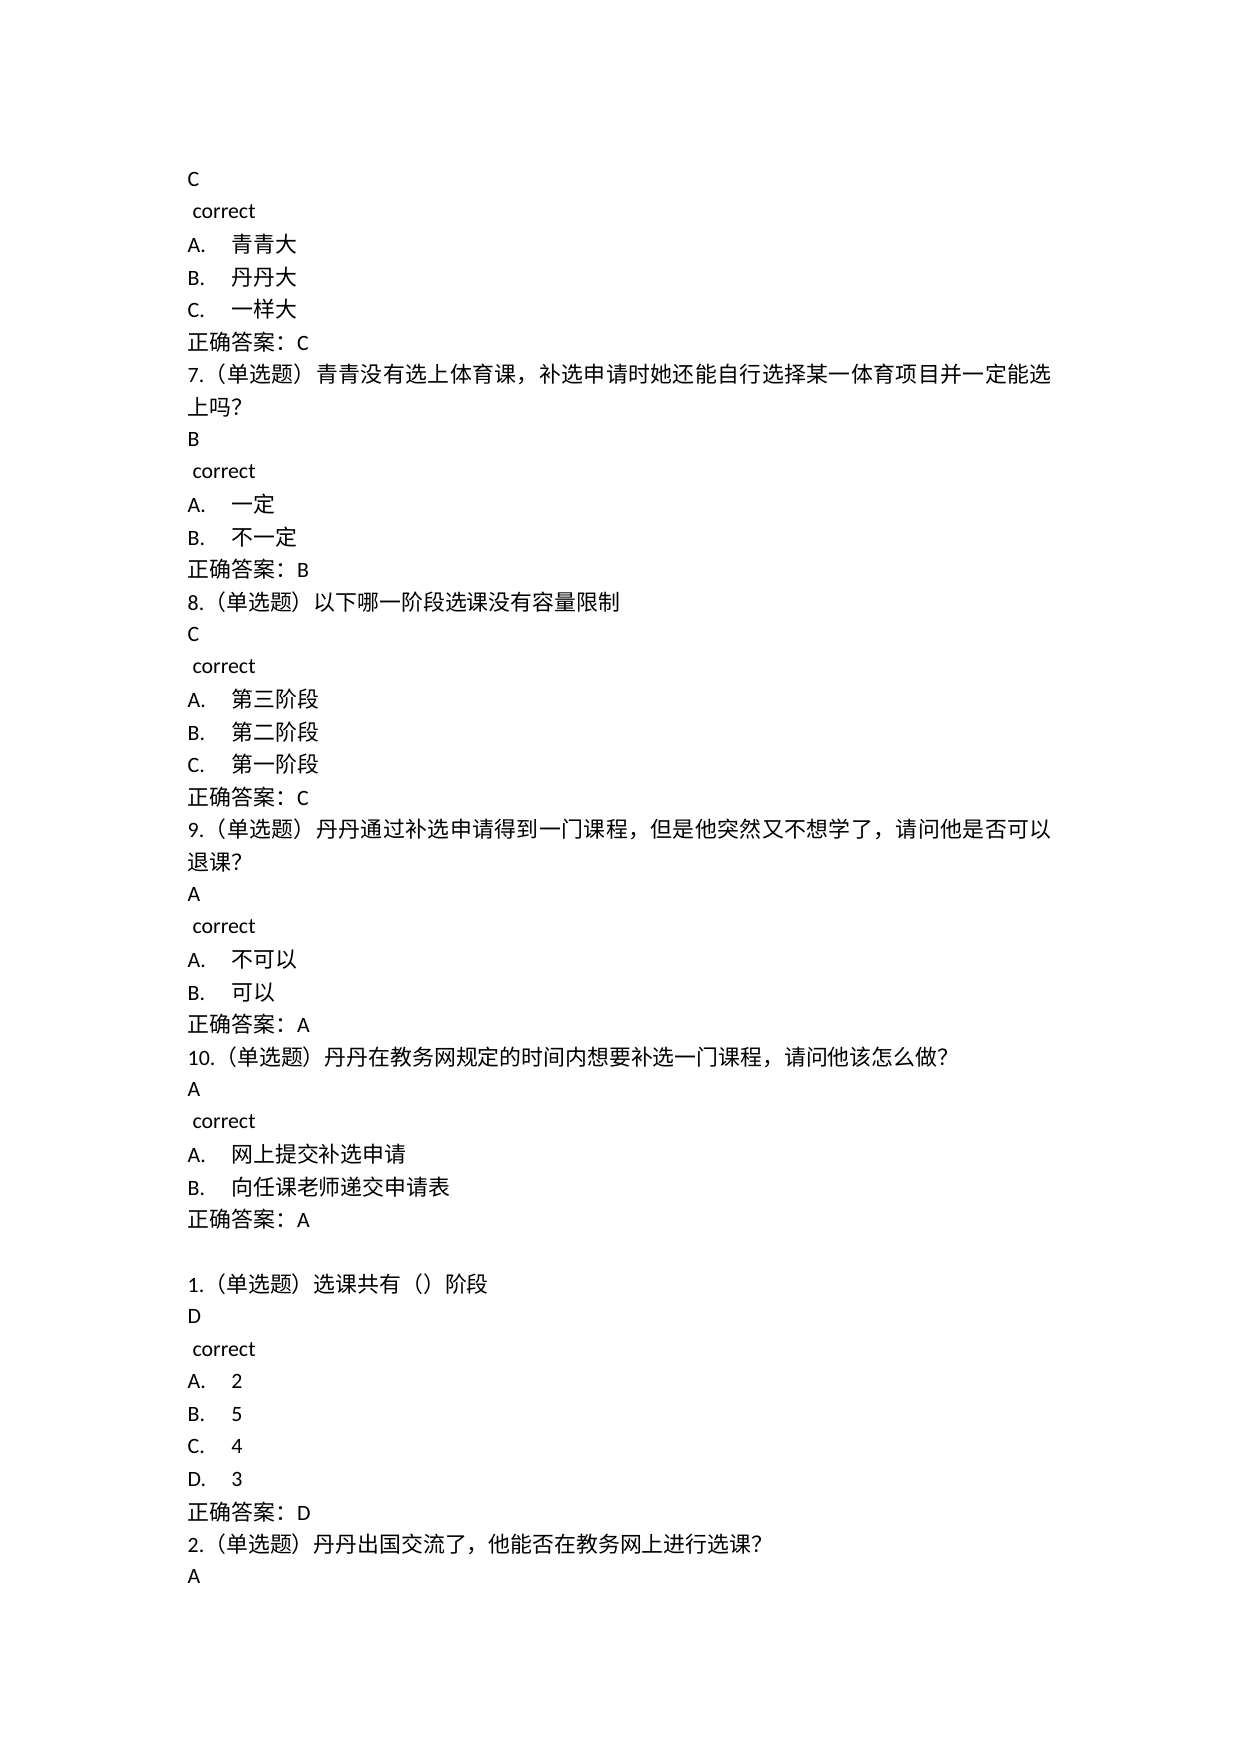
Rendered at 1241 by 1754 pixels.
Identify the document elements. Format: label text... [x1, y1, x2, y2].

text C. 一样大 [187, 292, 1053, 324]
text correct [187, 909, 1053, 942]
text 1.（单选题）选课共有（）阶段 [187, 1267, 1053, 1299]
text D. 3 [187, 1462, 1053, 1494]
text 8.（单选题）以下哪一阶段选课没有容量限制 [187, 584, 1053, 617]
text 正确答案：A [187, 1007, 1053, 1039]
text 正确答案：A [187, 1202, 1053, 1234]
text correct [187, 1332, 1053, 1364]
text A [187, 1072, 1053, 1104]
text 10.（单选题）丹丹在教务网规定的时间内想要补选一门课程，请问他该怎么做？ [187, 1039, 1053, 1072]
text correct [187, 1104, 1053, 1137]
text A [187, 877, 1053, 909]
text correct [187, 649, 1053, 682]
text A. 不可以 [187, 942, 1053, 974]
text correct [187, 454, 1053, 487]
text A. 青青大 [187, 227, 1053, 259]
text C. 4 [187, 1429, 1053, 1462]
text C. 第一阶段 [187, 747, 1053, 779]
text C [187, 617, 1053, 649]
text A. 一定 [187, 487, 1053, 519]
text C [187, 162, 1053, 194]
text A [187, 1559, 1053, 1592]
text B. 丹丹大 [187, 259, 1053, 292]
text A. 网上提交补选申请 [187, 1137, 1053, 1169]
text B. 向任课老师递交申请表 [187, 1169, 1053, 1202]
text 2.（单选题）丹丹出国交流了，他能否在教务网上进行选课？ [187, 1527, 1053, 1559]
text B. 5 [187, 1397, 1053, 1429]
text A. 第三阶段 [187, 682, 1053, 714]
text 9.（单选题）丹丹通过补选申请得到一门课程，但是他突然又不想学了，请问他是否可以退课？ [187, 812, 1053, 877]
text 正确答案：C [187, 779, 1053, 812]
text 正确答案：B [187, 552, 1053, 584]
text correct [187, 194, 1053, 227]
text B. 可以 [187, 974, 1053, 1007]
text 7.（单选题）青青没有选上体育课，补选申请时她还能自行选择某一体育项目并一定能选上吗？ [187, 357, 1053, 422]
text B. 第二阶段 [187, 714, 1053, 747]
text A. 2 [187, 1364, 1053, 1397]
text B. 不一定 [187, 519, 1053, 552]
text 正确答案：C [187, 324, 1053, 357]
text D [187, 1299, 1053, 1332]
text 正确答案：D [187, 1494, 1053, 1527]
text B [187, 422, 1053, 454]
